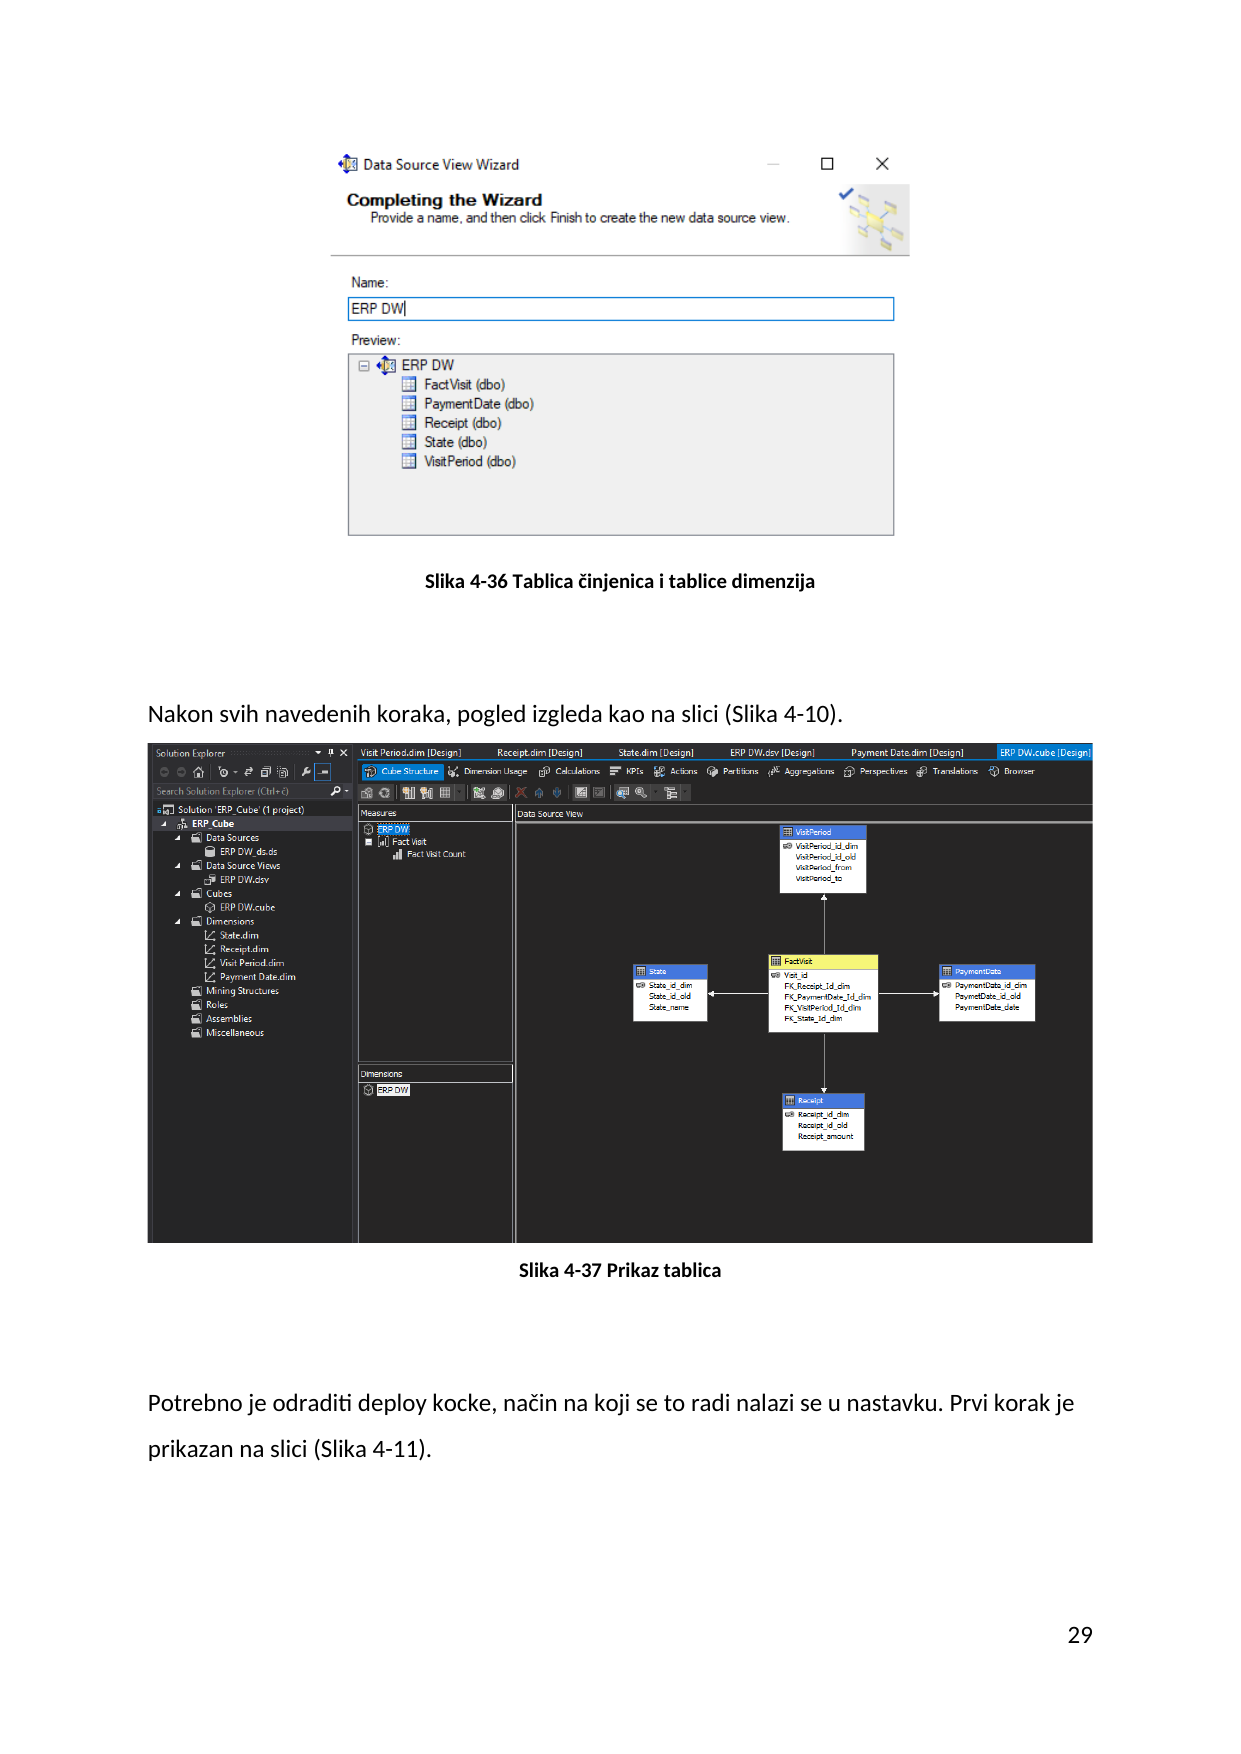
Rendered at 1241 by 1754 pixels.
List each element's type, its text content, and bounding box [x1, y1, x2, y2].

text Nakon svih navedenih koraka, pogled izgleda kao na slici (Slika 4-10). [148, 698, 1093, 728]
text Potrebno je odraditi deploy kocke, način na koji se to radi nalazi se u nastavku. Prvi korak je prikazan na slici (Slika 4-11). [148, 1387, 1093, 1463]
picture [147, 743, 1093, 1243]
picture [330, 147, 910, 554]
